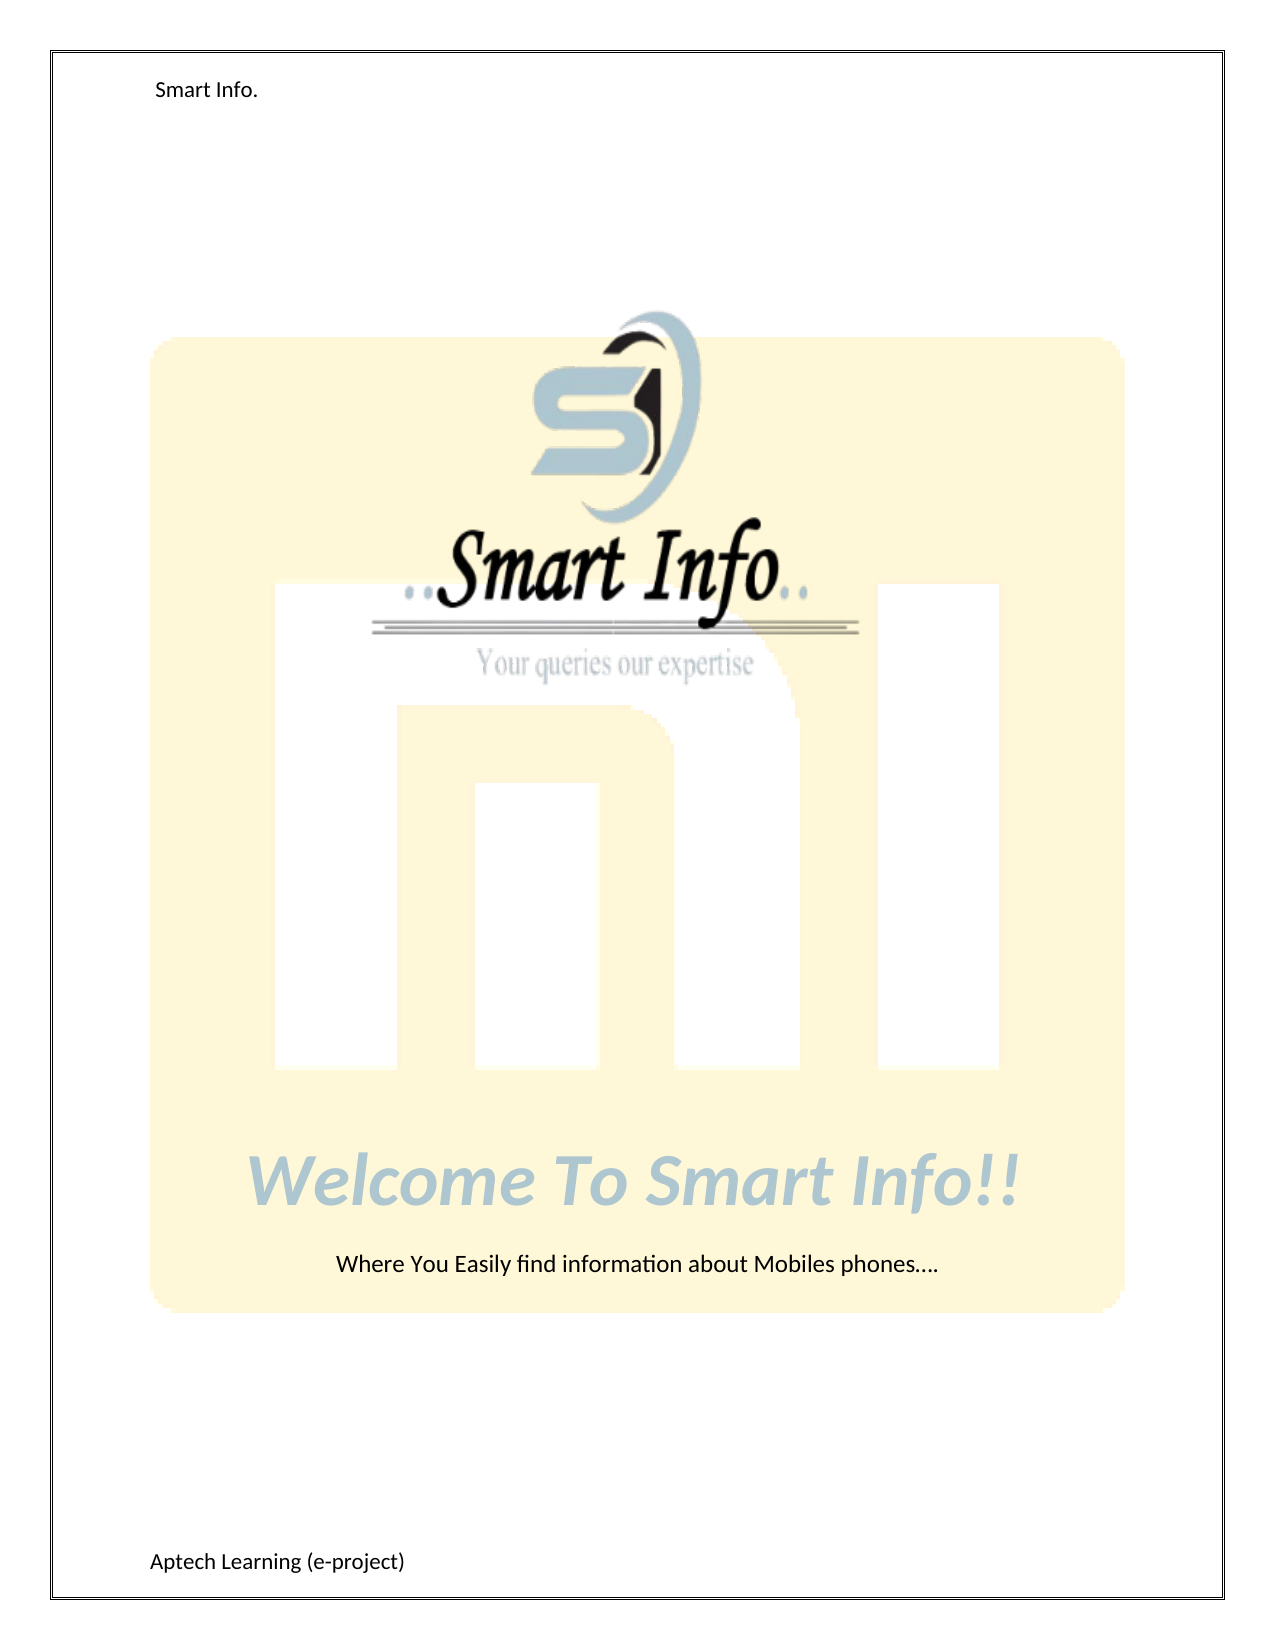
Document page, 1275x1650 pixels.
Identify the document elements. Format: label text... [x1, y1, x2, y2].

text Welcome To Smart Info!! [150, 1132, 1125, 1224]
picture [340, 252, 890, 741]
text Where You Easily find information about Mobiles phones…. [150, 1248, 1125, 1278]
